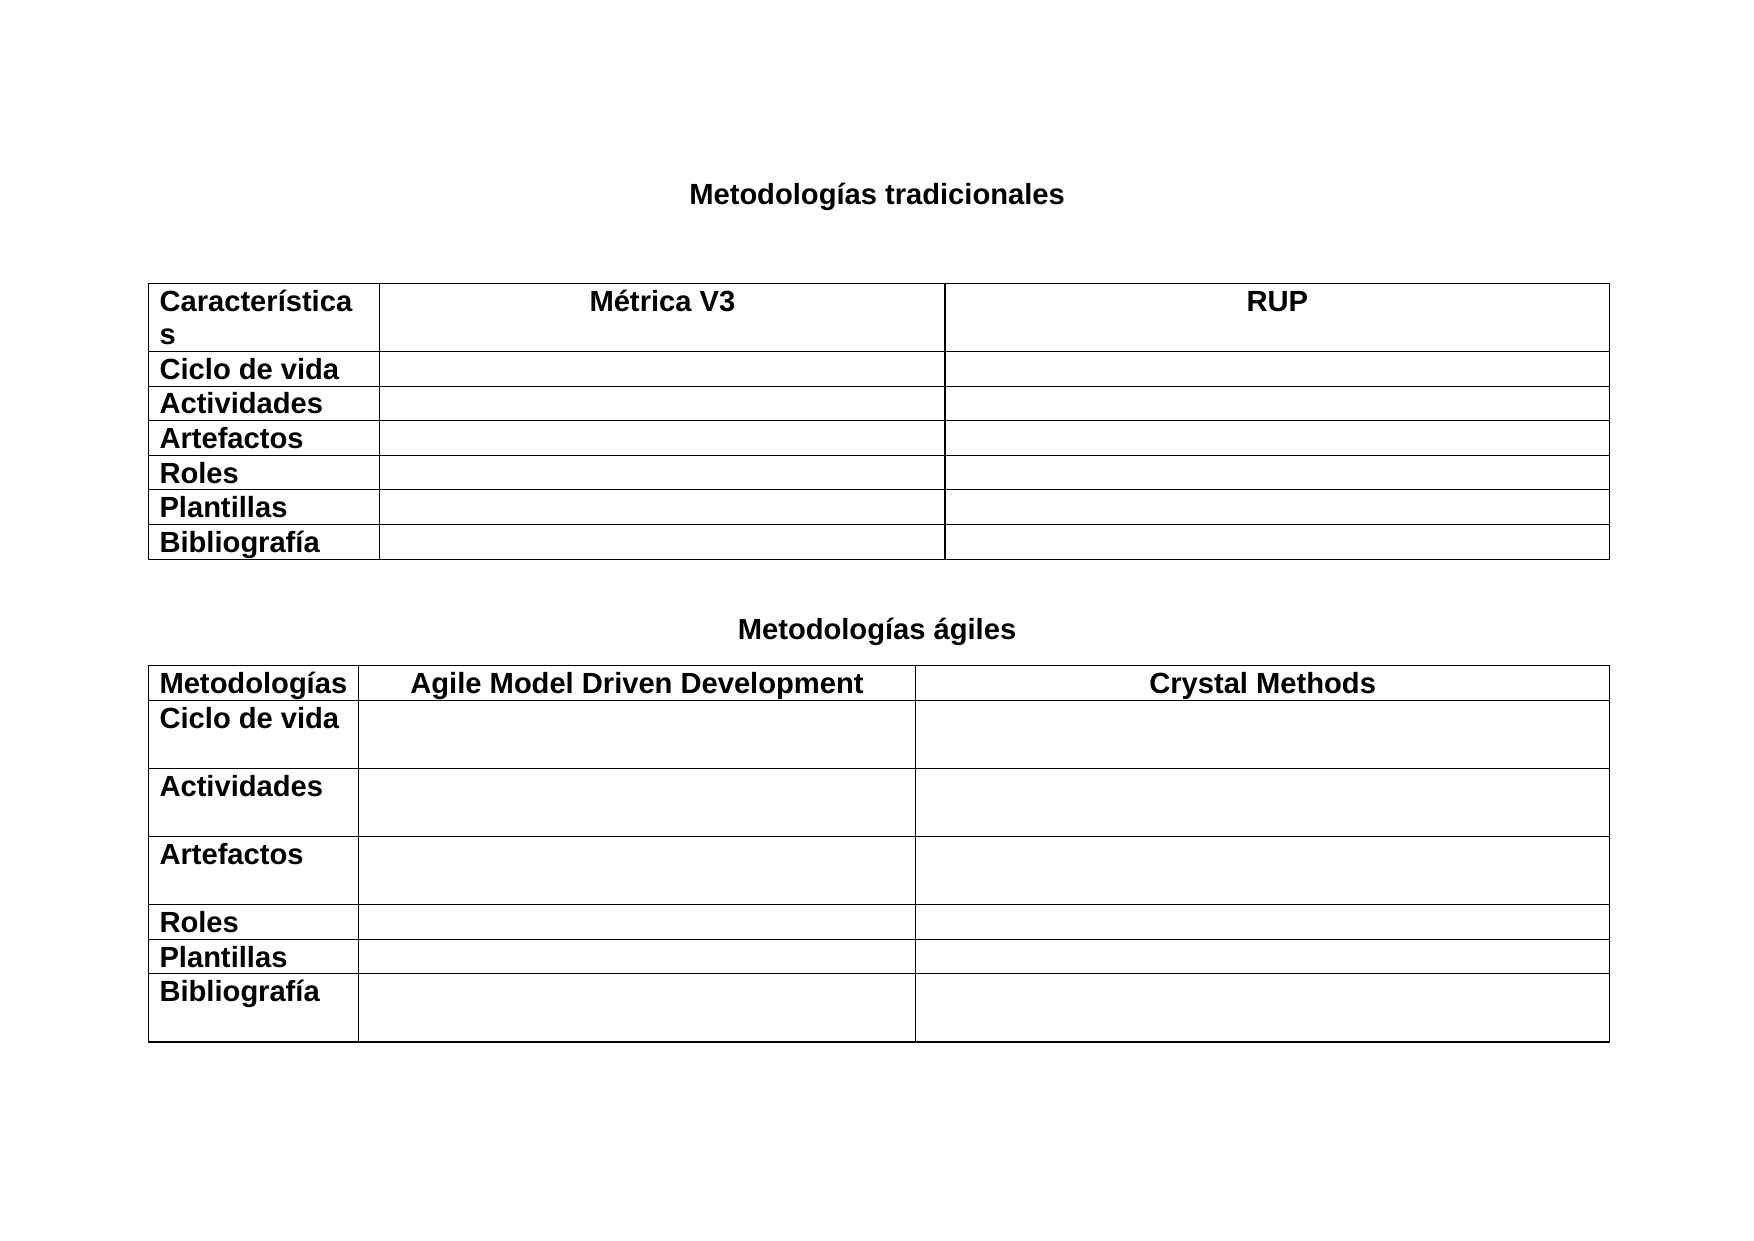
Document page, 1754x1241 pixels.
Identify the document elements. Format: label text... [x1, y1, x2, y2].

table_cell [946, 387, 1609, 420]
table_cell [359, 940, 915, 973]
table_cell Bibliografía [149, 974, 358, 1041]
table_cell [946, 456, 1609, 489]
table_cell Roles [149, 456, 379, 489]
table_cell Plantillas [149, 490, 379, 524]
table_cell Ciclo de vida [149, 352, 379, 386]
table_cell [380, 352, 944, 386]
text Metodologías ágiles [148, 612, 1606, 646]
table_header RUP [946, 284, 1609, 351]
table_cell [946, 352, 1609, 386]
text Metodologías tradicionales [148, 177, 1606, 211]
table_cell [916, 905, 1609, 939]
table_cell Bibliografía [149, 525, 379, 558]
table_cell [359, 769, 915, 836]
table_cell [359, 837, 915, 904]
table_cell Roles [149, 905, 358, 939]
table_cell [380, 387, 944, 420]
table_cell Actividades [149, 769, 358, 836]
table_cell [380, 490, 944, 524]
table_cell Artefactos [149, 837, 358, 904]
table_cell [916, 974, 1609, 1041]
table_header Agile Model Driven Development [359, 666, 915, 700]
table_cell [380, 456, 944, 489]
table_cell [916, 837, 1609, 904]
table_cell [380, 421, 944, 455]
table_cell Artefactos [149, 421, 379, 455]
table_header Crystal Methods [916, 666, 1609, 700]
table_cell [946, 490, 1609, 524]
table_cell Plantillas [149, 940, 358, 973]
table_cell [946, 421, 1609, 455]
table_header Características [149, 284, 379, 351]
table_cell [359, 701, 915, 768]
table_cell [916, 769, 1609, 836]
table_header Métrica V3 [380, 284, 944, 351]
table_cell [359, 905, 915, 939]
table_header Metodologías [149, 666, 358, 700]
table_cell Ciclo de vida [149, 701, 358, 768]
table_cell Actividades [149, 387, 379, 420]
table_cell [380, 525, 944, 558]
table_cell [916, 701, 1609, 768]
table_cell [359, 974, 915, 1041]
table_cell [916, 940, 1609, 973]
table_cell [946, 525, 1609, 558]
